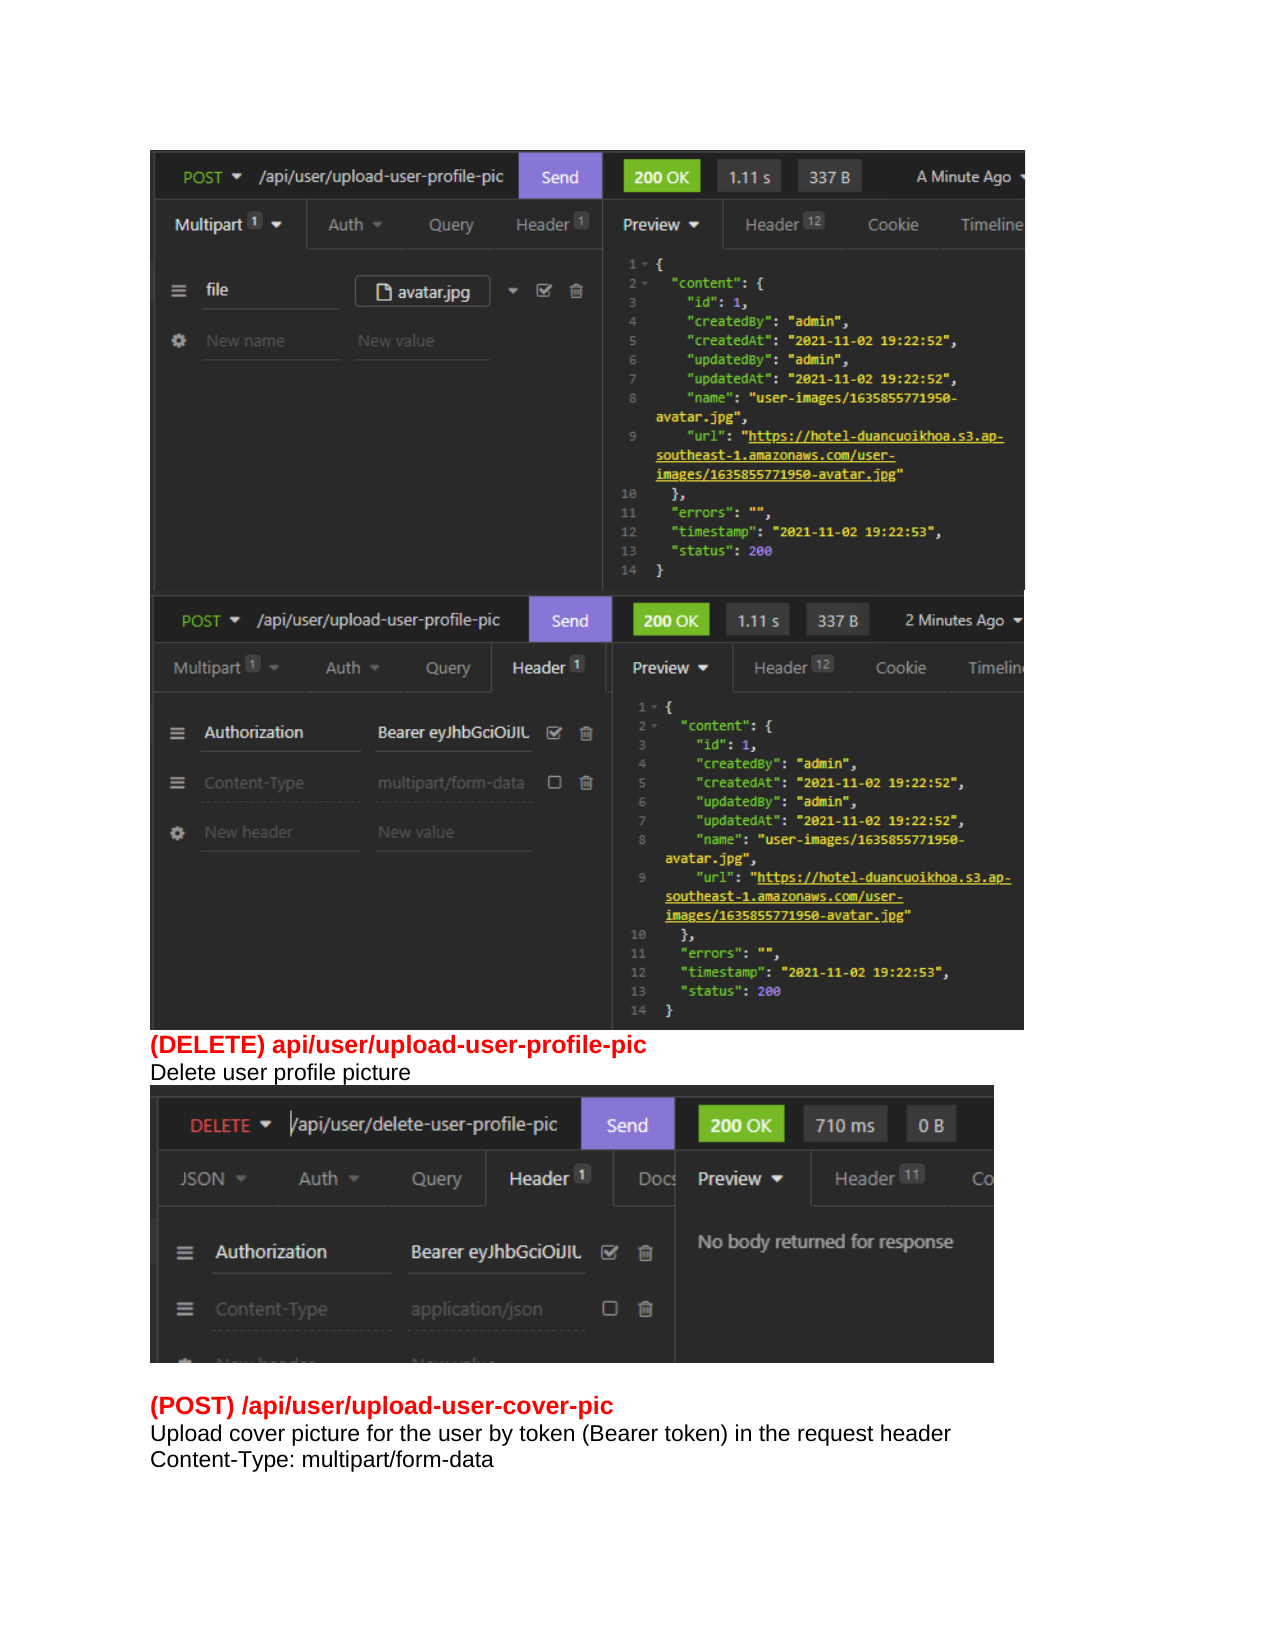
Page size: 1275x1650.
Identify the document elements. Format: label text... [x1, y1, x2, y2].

text (POST) /api/user/upload-user-cover-pic [150, 1391, 1125, 1420]
text (DELETE) api/user/upload-user-profile-pic [150, 1030, 1125, 1059]
text Delete user profile picture [150, 1059, 1125, 1085]
picture [150, 1085, 994, 1363]
picture [150, 150, 1025, 1030]
text Upload cover picture for the user by token (Bearer token) in the request header [150, 1420, 1125, 1446]
text Content-Type: multipart/form-data [150, 1446, 1125, 1473]
